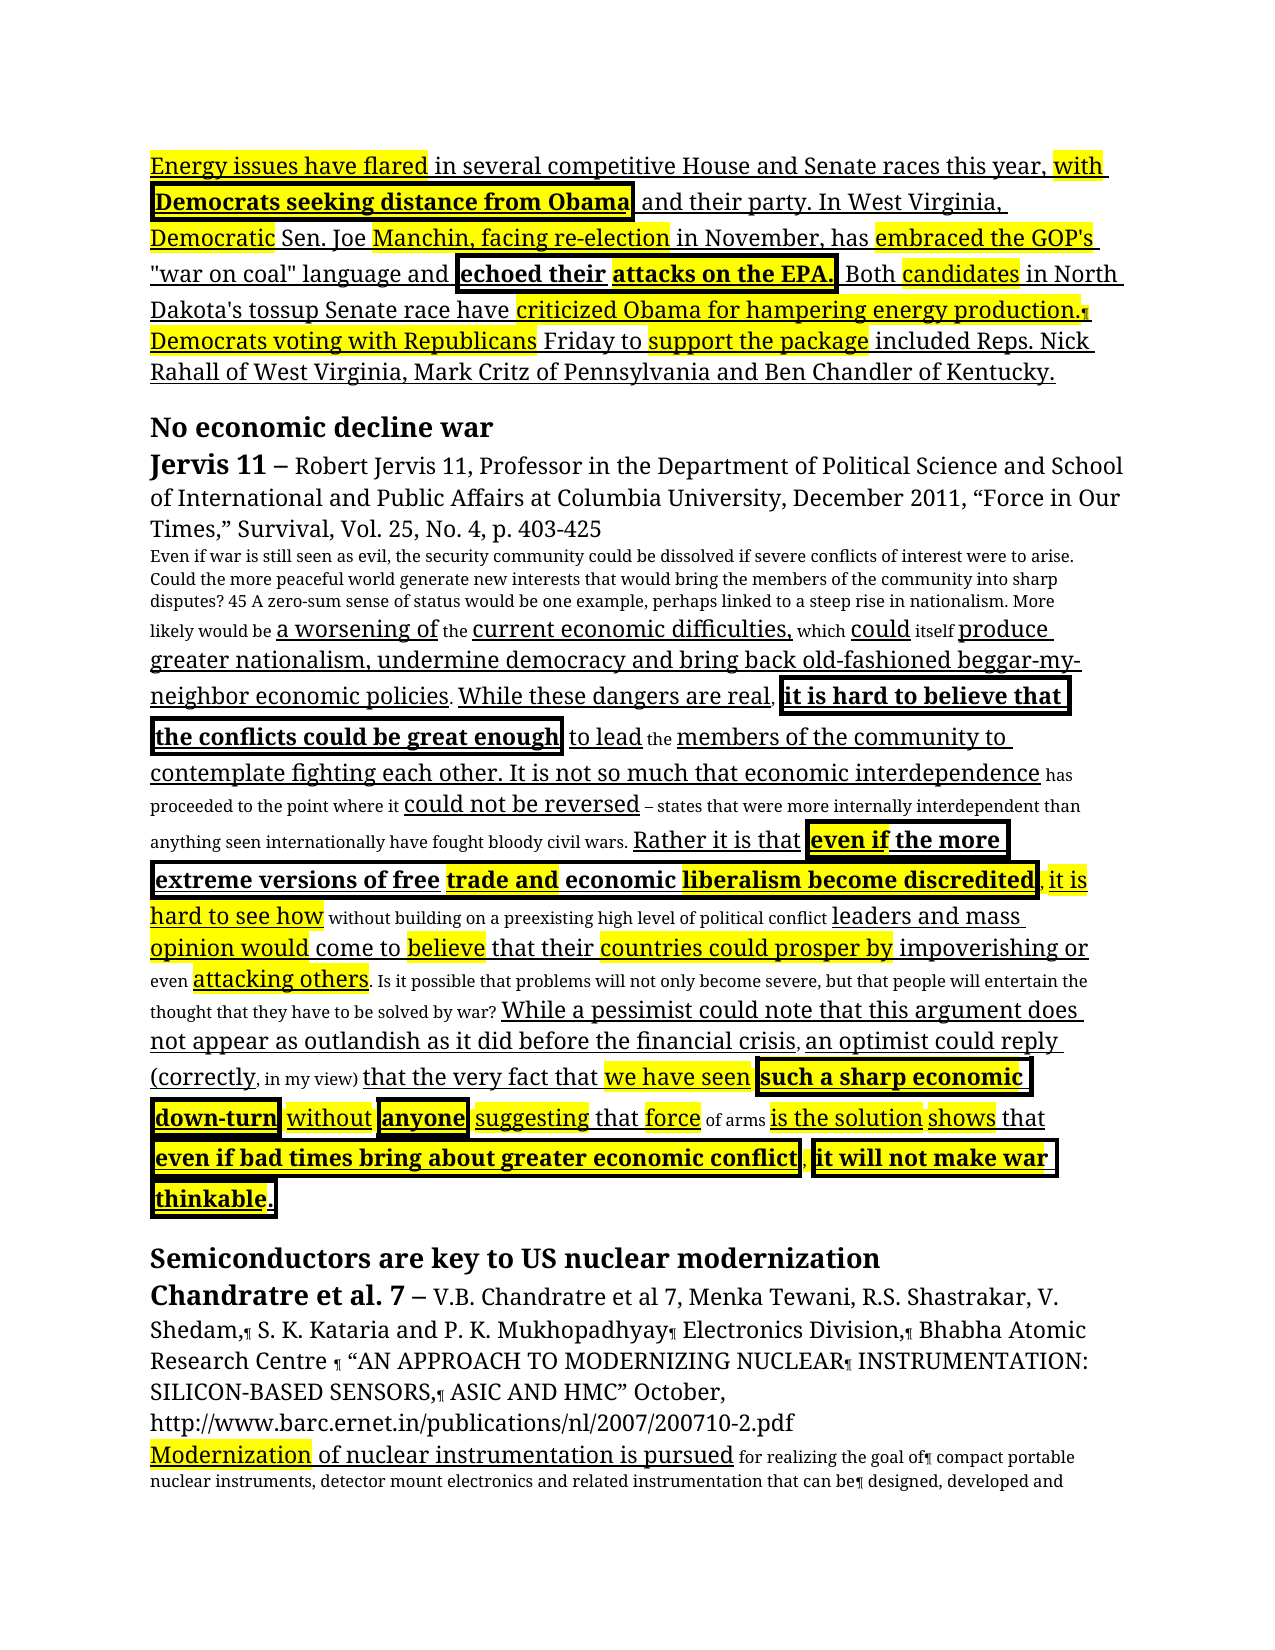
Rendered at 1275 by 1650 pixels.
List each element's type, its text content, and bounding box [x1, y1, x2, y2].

text Jervis 11 – Robert Jervis 11, Professor in the Department of Political Science and School of International and Public Affairs at Columbia University, December 2011, “Force in Our Times,” Survival, Vol. 25, No. 4, p. 403-425 [150, 445, 1125, 544]
text Even if war is still seen as evil, the security community could be dissolved if severe conflicts of interest were to arise. Could the more peaceful world generate new interests that would bring the members of the community into sharp disputes? 45 A zero-sum sense of status would be one example, perhaps linked to a steep rise in nationalism. More likely would be a worsening of the current economic difficulties, which could itself produce greater nationalism, undermine democracy and bring back old-fashioned beggar-my-neighbor economic policies. While these dangers are real, it is hard to believe that the conflicts could be great enough to lead the members of the community to contemplate fighting each other. It is not so much that economic interdependence has proceeded to the point where it could not be reversed – states that were more internally interdependent than anything seen internationally have fought bloody civil wars. Rather it is that even if the more extreme versions of free trade and economic liberalism become discredited, it is hard to see how without building on a preexisting high level of political conflict leaders and mass opinion would come to believe that their countries could prosper by impoverishing or even attacking others. Is it possible that problems will not only become severe, but that people will entertain the thought that they have to be solved by war? While a pessimist could note that this argument does not appear as outlandish as it did before the financial crisis, an optimist could reply (correctly, in my view) that the very fact that we have seen such a sharp economic down-turn without anyone suggesting that force of arms is the solution shows that even if bad times bring about greater economic conflict, it will not make war thinkable. [150, 544, 1095, 1219]
subtitle No economic decline war [150, 408, 1125, 445]
subtitle Semiconductors are key to US nuclear modernization [150, 1240, 1125, 1277]
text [150, 1438, 1125, 1492]
text Chandratre et al. 7 – V.B. Chandratre et al 7, Menka Tewani, R.S. Shastrakar, V. Shedam,¶ S. K. Kataria and P. K. Mukhopadhyay¶ Electronics Division,¶ Bhabha Atomic Research Centre ¶ “AN APPROACH TO MODERNIZING NUCLEAR¶ INSTRUMENTATION: SILICON-BASED SENSORS,¶ ASIC AND HMC” October, http://www.barc.ernet.in/publications/nl/2007/200710-2.pdf [150, 1277, 1125, 1438]
text Energy issues have flared in several competitive House and Senate races this year, with Democrats seeking distance from Obama and their party. In West Virginia, Democratic Sen. Joe Manchin, facing re-election in November, has embraced the GOP's "war on coal" language and echoed their attacks on the EPA. Both candidates in North Dakota's tossup Senate race have criticized Obama for hampering energy production.¶ Democrats voting with Republicans Friday to support the package included Reps. Nick Rahall of West Virginia, Mark Critz of Pennsylvania and Ben Chandler of Kentucky. [150, 150, 1125, 387]
